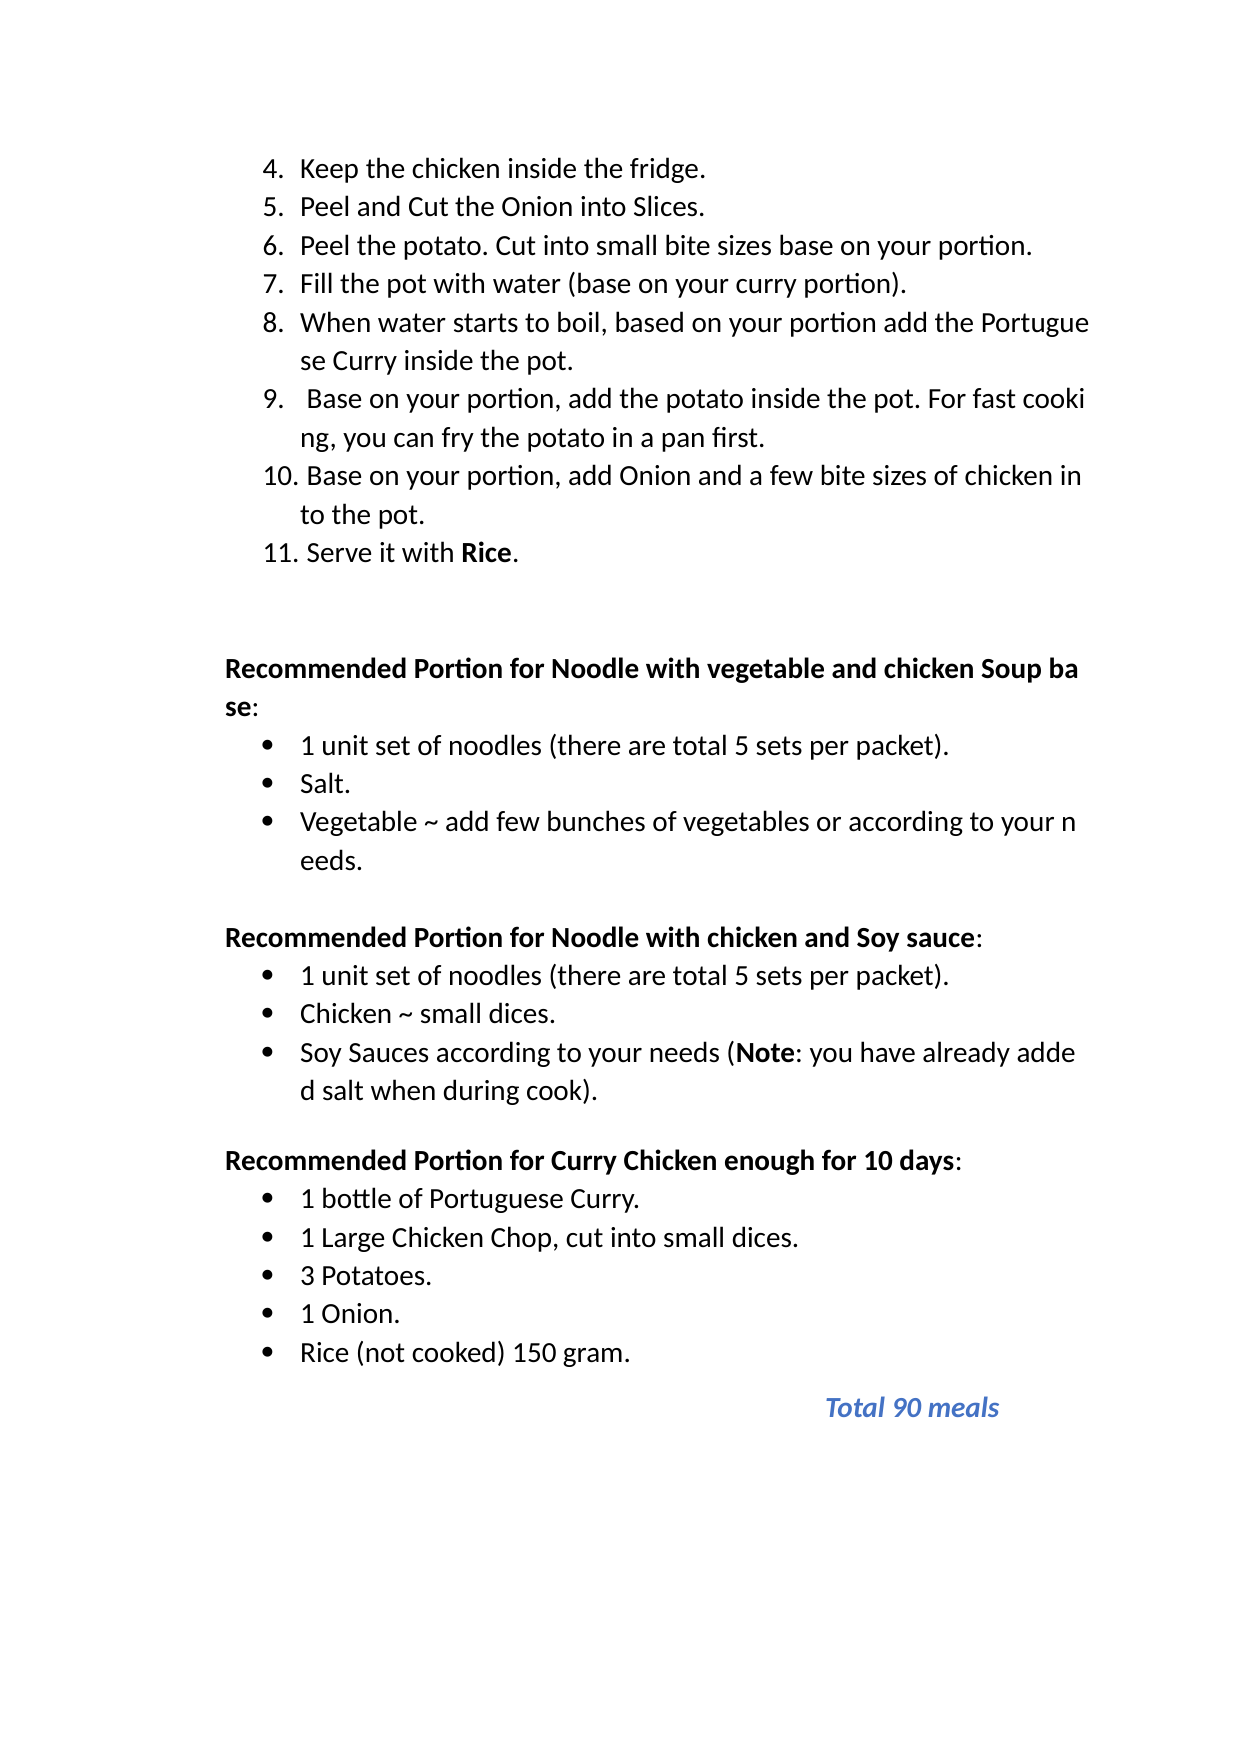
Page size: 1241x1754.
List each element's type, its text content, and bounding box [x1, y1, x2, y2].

list Peel and Cut the Onion into Slices. [262, 188, 1090, 224]
list Keep the chicken inside the fridge. [262, 150, 1090, 186]
list Serve it with Rice. [262, 534, 1090, 570]
list 1 unit set of noodles (there are total 5 sets per packet). [262, 957, 1090, 993]
list Fill the pot with water (base on your curry portion). [262, 265, 1090, 301]
text Total 90 meals [750, 1389, 1090, 1425]
list Chicken ~ small dices. [262, 996, 1090, 1031]
list Soy Sauces according to your needs (Note: you have already added salt when during cook). [262, 1034, 1090, 1108]
list Salt. [262, 765, 1090, 801]
list Recommended Portion for Noodle with chicken and Soy sauce: [225, 919, 1090, 954]
list 1 unit set of noodles (there are total 5 sets per packet). [262, 727, 1090, 762]
list Recommended Portion for Noodle with vegetable and chicken Soup base: [225, 650, 1090, 724]
list Rice (not cooked) 150 gram. [262, 1334, 1090, 1369]
list 1 Onion. [262, 1296, 1090, 1331]
list Peel the potato. Cut into small bite sizes base on your portion. [262, 227, 1090, 262]
list 3 Potatoes. [262, 1257, 1090, 1293]
list Base on your portion, add the potato inside the pot. For fast cooking, you can fry the potato in a pan first. [262, 381, 1090, 455]
list Base on your portion, add Onion and a few bite sizes of chicken into the pot. [262, 457, 1090, 532]
list 1 bottle of Portuguese Curry. [262, 1180, 1090, 1216]
list Vegetable ~ add few bunches of vegetables or according to your needs. [262, 803, 1090, 877]
list 1 Large Chicken Chop, cut into small dices. [262, 1219, 1090, 1254]
list When water starts to boil, based on your portion add the Portuguese Curry inside the pot. [262, 304, 1090, 378]
list Recommended Portion for Curry Chicken enough for 10 days: [225, 1142, 1090, 1177]
